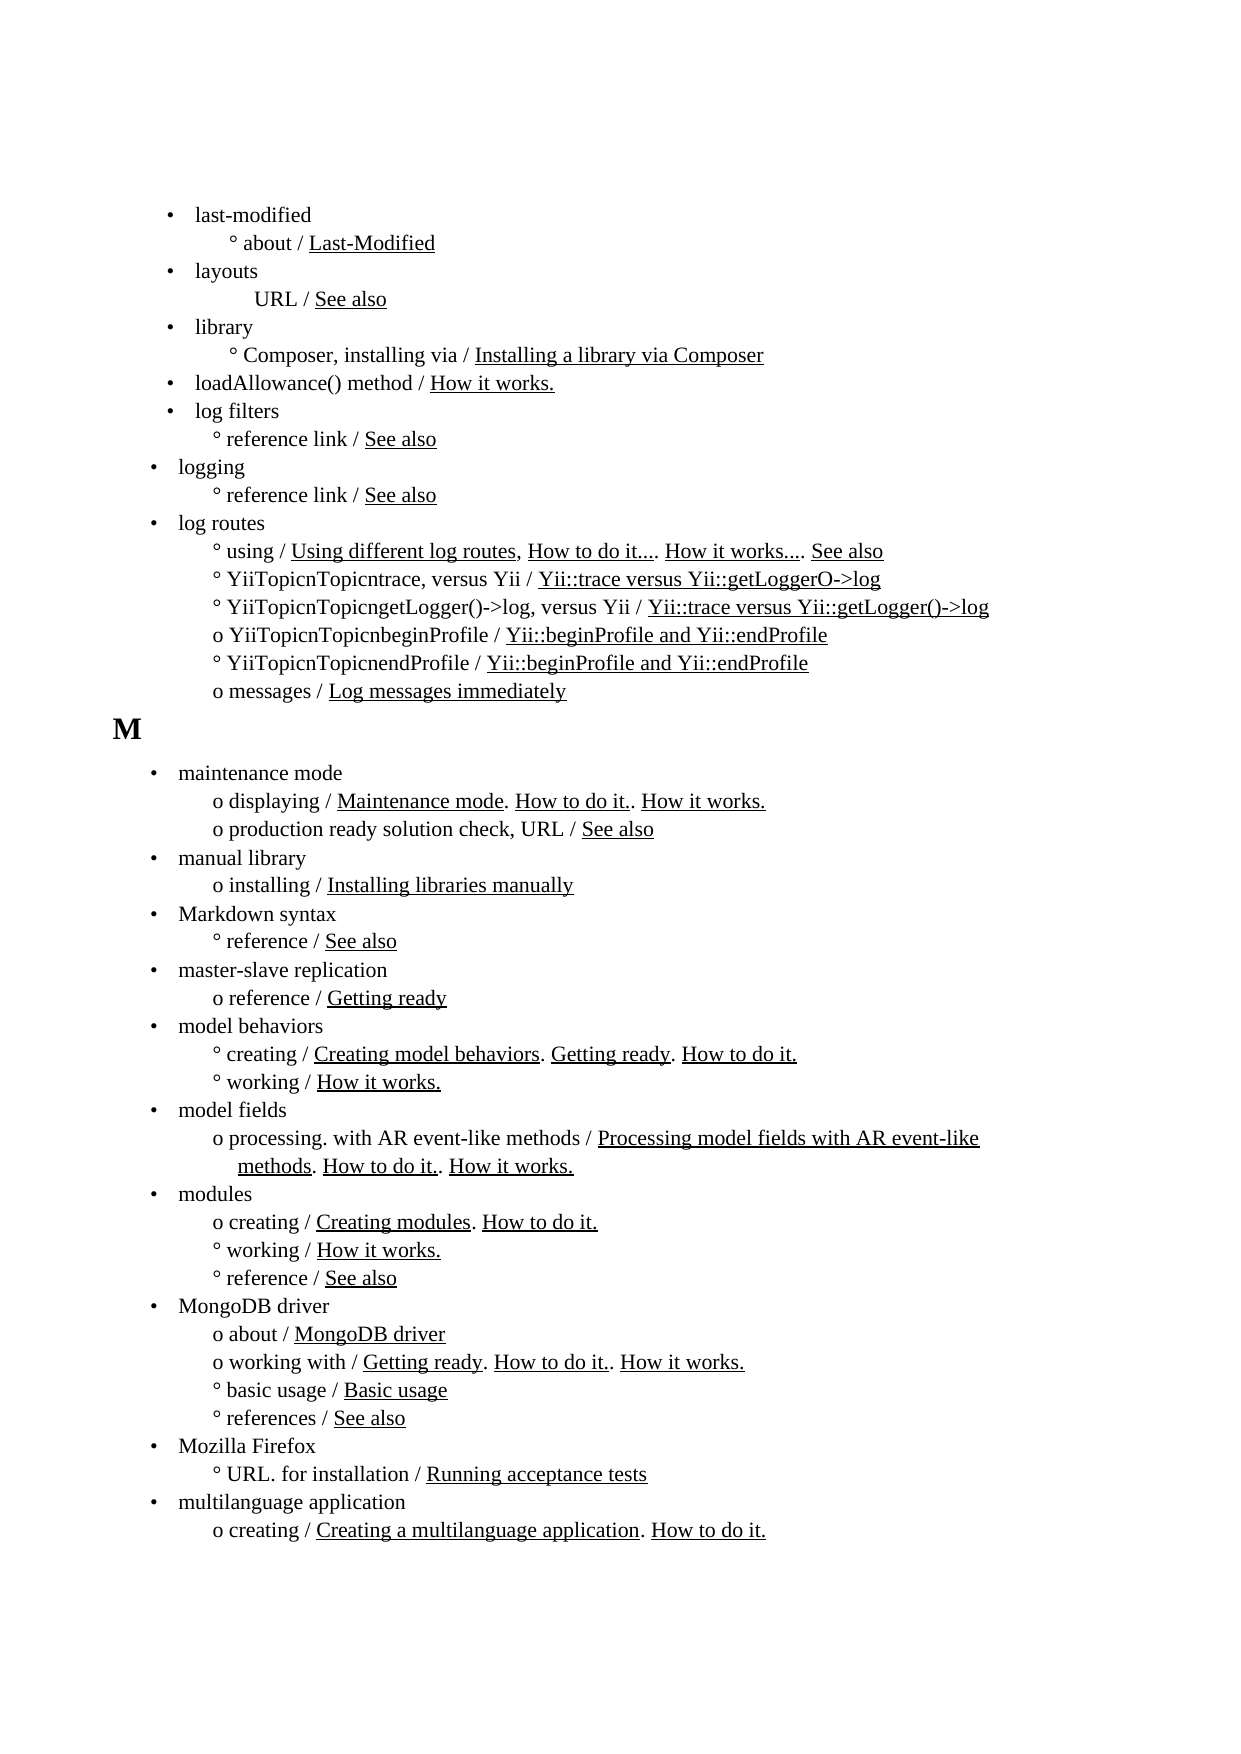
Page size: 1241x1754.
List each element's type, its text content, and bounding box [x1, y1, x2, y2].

list model fields [150, 1095, 1163, 1123]
text ° reference link / See also [212, 424, 1163, 452]
list modules [150, 1179, 1163, 1207]
text ° reference link / See also [212, 480, 1163, 508]
list manual library [150, 842, 1163, 871]
list Markdown syntax [150, 898, 1163, 927]
text o creating / Creating modules. How to do it. [212, 1207, 1163, 1235]
list master-slave replication [150, 954, 1163, 983]
list library [166, 312, 1163, 340]
text o about / MongoDB driver [212, 1319, 1163, 1347]
list loadAllowance() method / How it works. [166, 368, 1163, 396]
text ° using / Using different log routes, How to do it.... How it works.... See also ° YiiTopicnTopicntrace, versus Yii / Yii::trace versus Yii::getLoggerO->log ° YiiTopicnTopicngetLogger()->log, versus Yii / Yii::trace versus Yii::getLogger()->log o YiiTopicnTopicnbeginProfile / Yii::beginProfile and Yii::endProfile ° YiiTopicnTopicnendProfile / Yii::beginProfile and Yii::endProfile o messages / Log messages immediately [212, 536, 1095, 704]
list multilanguage application [150, 1487, 1163, 1515]
text o creating / Creating a multilanguage application. How to do it. [212, 1515, 1163, 1543]
list Mozilla Firefox [150, 1431, 1163, 1459]
text ° URL. for installation / Running acceptance tests [212, 1459, 1163, 1487]
text ° reference / See also [212, 1263, 1163, 1291]
text o reference / Getting ready [212, 983, 1163, 1011]
list maintenance mode [150, 758, 1163, 786]
list layouts [166, 256, 1163, 284]
text ° reference / See also [212, 927, 1163, 954]
list logging [150, 452, 1163, 480]
list model behaviors [150, 1011, 1163, 1039]
text ° about / Last-Modified [229, 228, 1163, 256]
text o displaying / Maintenance mode. How to do it.. How it works. o production ready solution check, URL / See also [212, 786, 1095, 842]
list log routes [150, 508, 1163, 536]
text ° creating / Creating model behaviors. Getting ready. How to do it. [212, 1039, 1163, 1067]
text M [112, 714, 1163, 746]
list MongoDB driver [150, 1291, 1163, 1319]
text ° Composer, installing via / Installing a library via Composer [229, 340, 1163, 368]
text o installing / Installing libraries manually [212, 871, 1163, 898]
text URL / See also [254, 284, 1163, 312]
text o processing. with AR event-like methods / Processing model fields with AR event-like methods. How to do it.. How it works. [212, 1123, 1095, 1179]
text ° basic usage / Basic usage ° references / See also [212, 1375, 1095, 1431]
text o working with / Getting ready. How to do it.. How it works. [212, 1347, 1163, 1375]
text ° working / How it works. [212, 1235, 1163, 1263]
list last-modified [166, 200, 1163, 228]
text ° working / How it works. [212, 1067, 1163, 1095]
list log filters [166, 396, 1163, 424]
